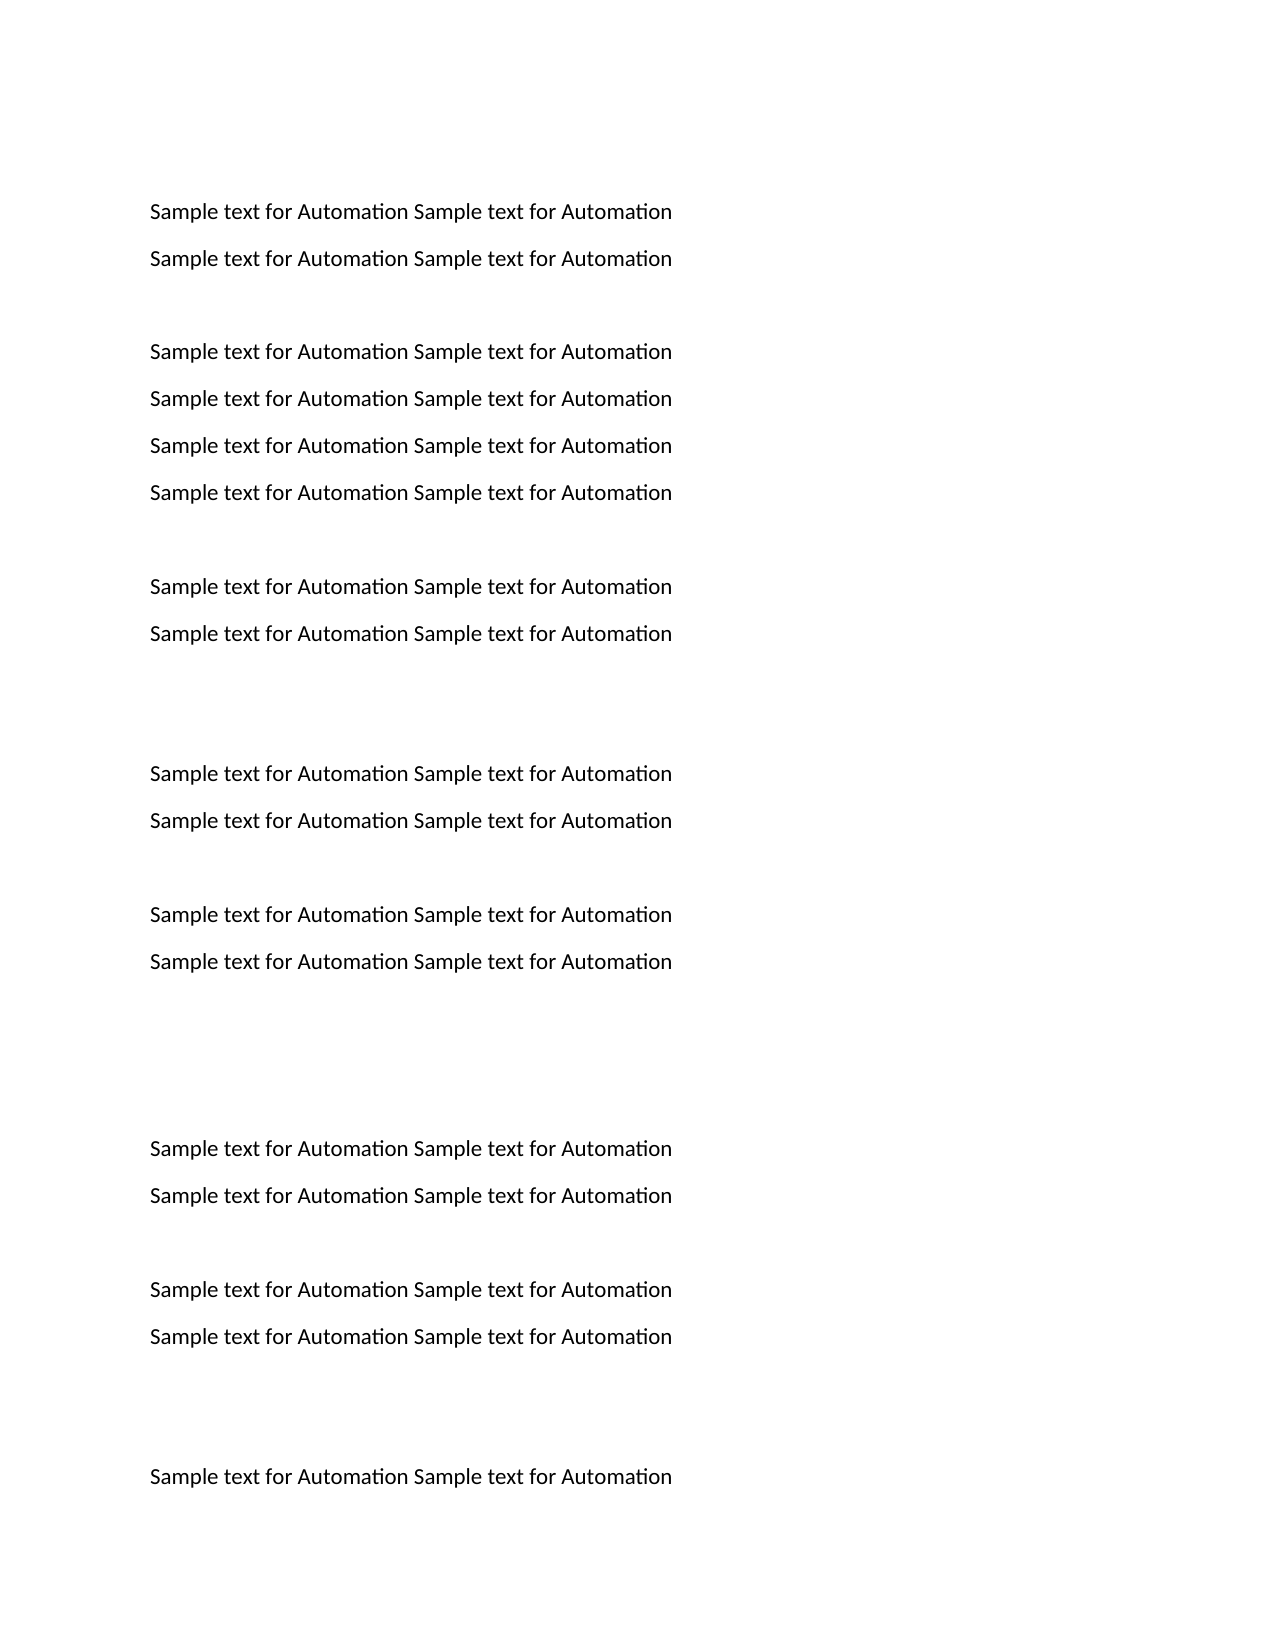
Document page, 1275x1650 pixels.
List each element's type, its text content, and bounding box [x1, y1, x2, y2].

text Sample text for Automation Sample text for Automation [150, 431, 1125, 459]
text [150, 1462, 1125, 1491]
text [150, 1275, 1125, 1303]
text Sample text for Automation Sample text for Automation [150, 1134, 1125, 1162]
text Sample text for Automation Sample text for Automation [150, 947, 1125, 975]
text Sample text for Automation Sample text for Automation [150, 806, 1125, 834]
text Sample text for Automation Sample text for Automation [150, 619, 1125, 647]
text Sample text for Automation Sample text for Automation [150, 478, 1125, 506]
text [150, 337, 1125, 366]
text Sample text for Automation Sample text for Automation [150, 384, 1125, 412]
text Sample text for Automation Sample text for Automation [150, 572, 1125, 600]
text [150, 244, 1125, 272]
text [150, 1322, 1125, 1350]
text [150, 197, 1125, 225]
text Sample text for Automation Sample text for Automation [150, 759, 1125, 787]
text Sample text for Automation Sample text for Automation [150, 1181, 1125, 1209]
text Sample text for Automation Sample text for Automation [150, 900, 1125, 928]
